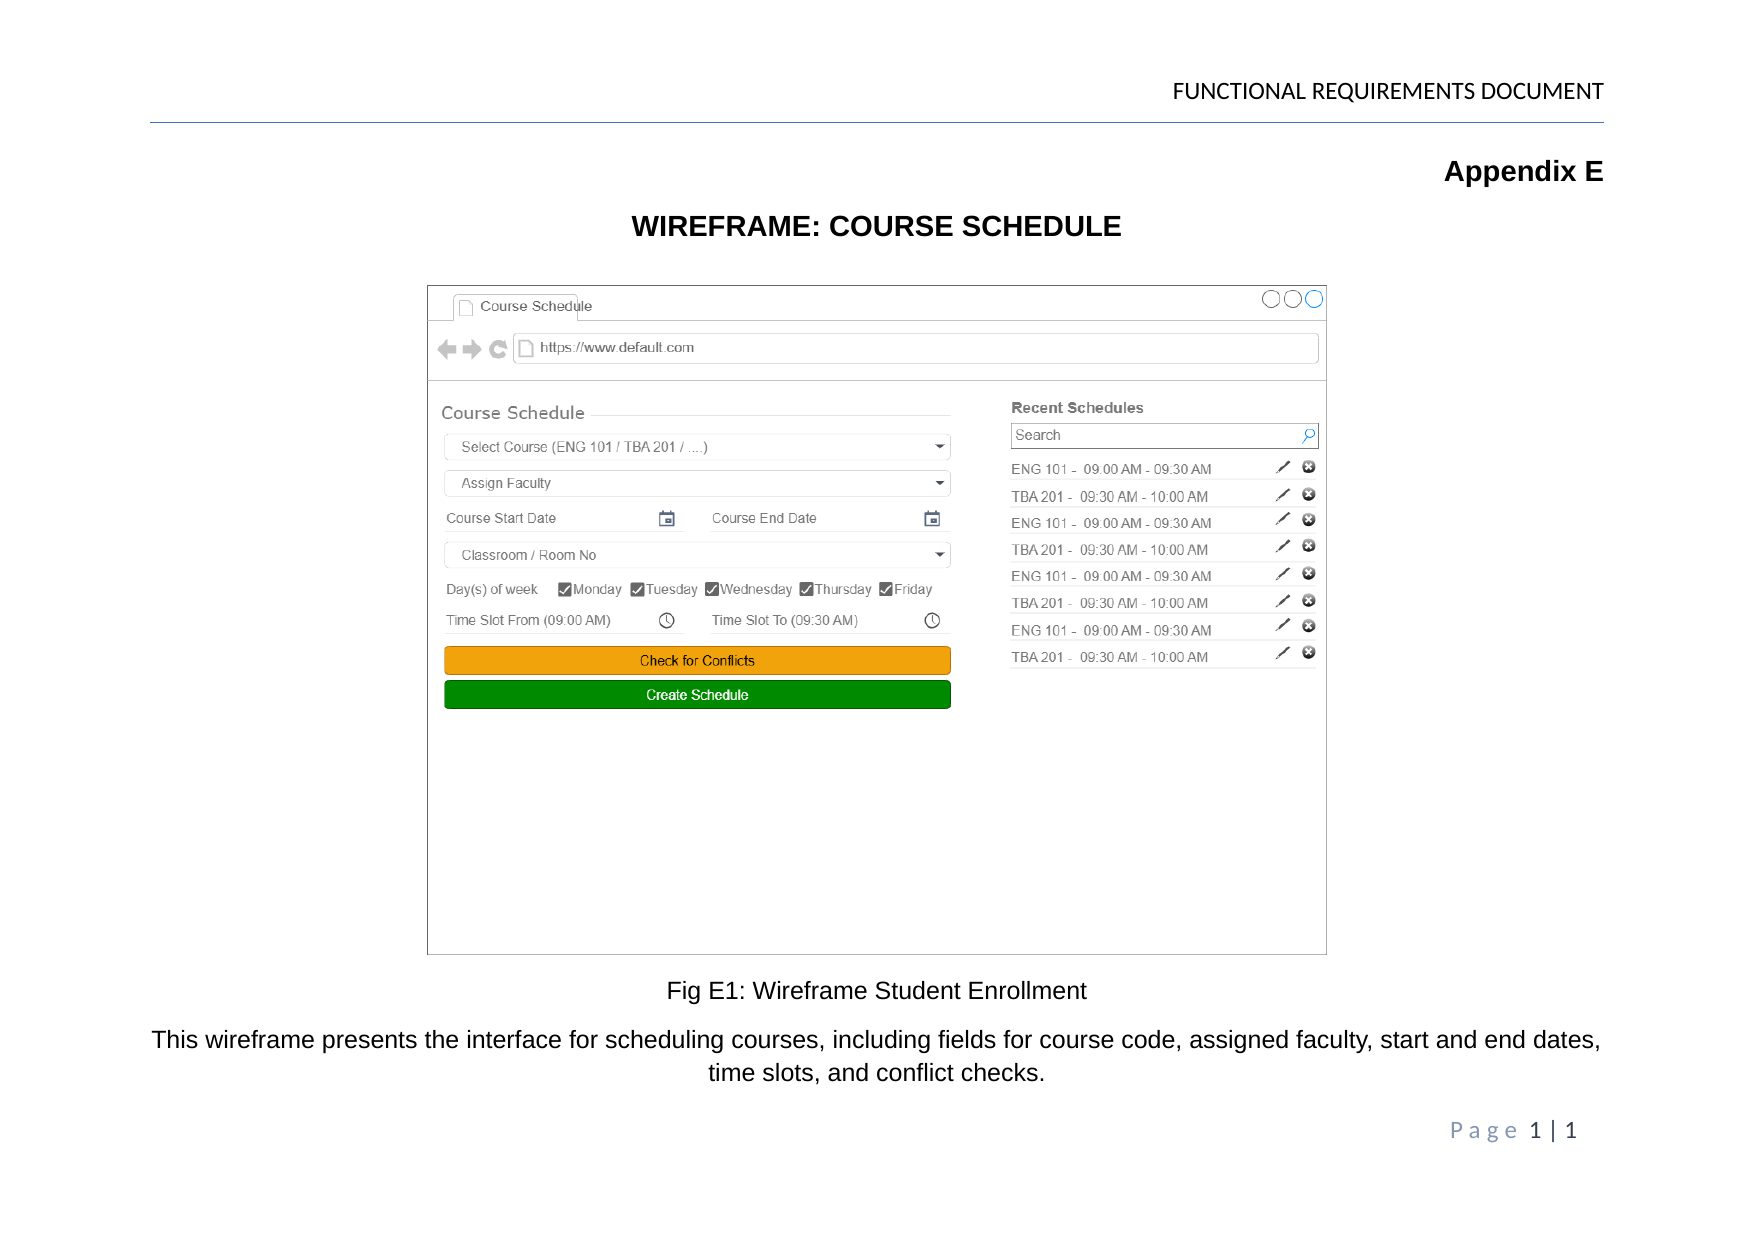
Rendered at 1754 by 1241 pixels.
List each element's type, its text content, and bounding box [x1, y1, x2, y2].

text This wireframe presents the interface for scheduling courses, including fields for course code, assigned faculty, start and end dates, time slots, and conflict checks. [150, 1025, 1604, 1087]
picture [427, 285, 1327, 955]
text Fig E1: Wireframe Student Enrollment [150, 976, 1604, 1004]
text WIREFRAME: COURSE SCHEDULE [150, 209, 1604, 242]
text Appendix E [150, 154, 1604, 187]
